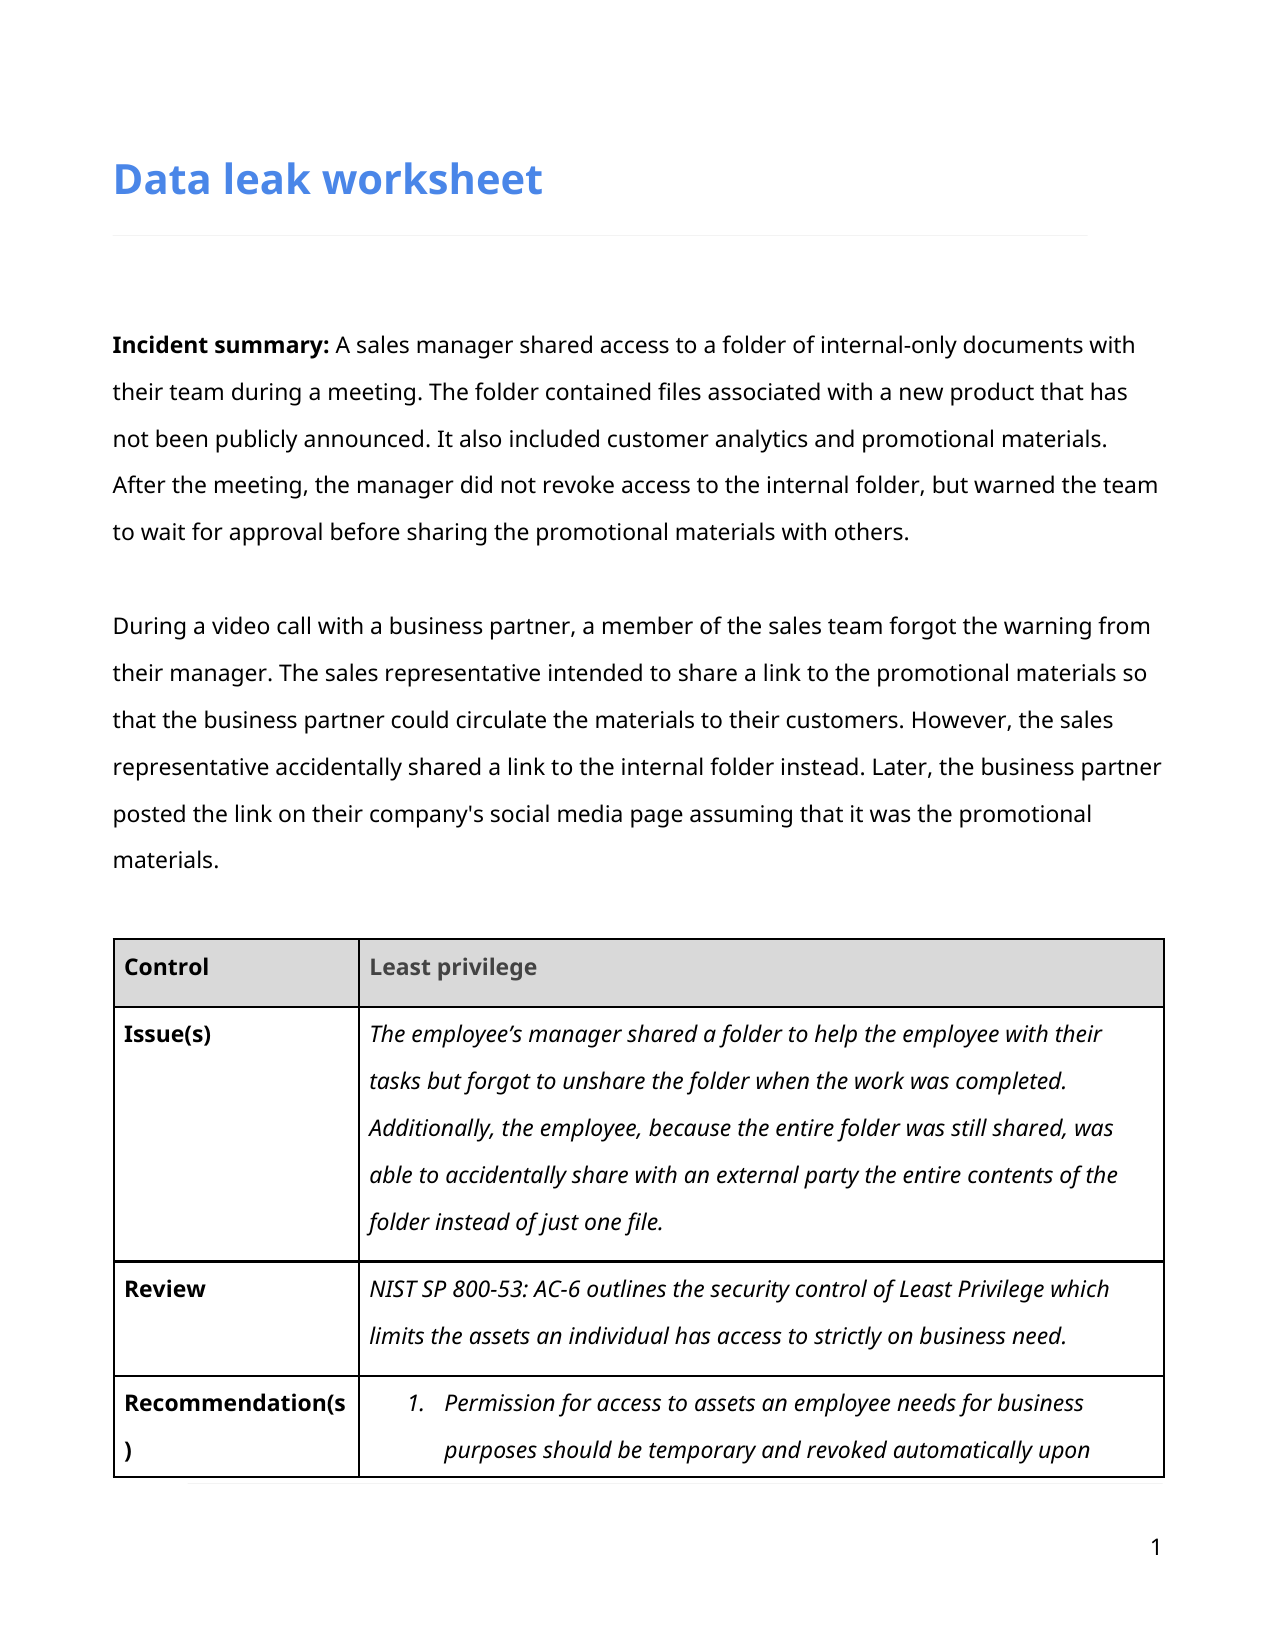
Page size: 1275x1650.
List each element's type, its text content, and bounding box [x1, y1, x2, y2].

table_cell Review [115, 1263, 358, 1374]
text During a video call with a business partner, a member of the sales team forgot the warning from their manager. The sales representative intended to share a link to the promotional materials so that the business partner could circulate the materials to their customers. However, the sales representative accidentally shared a link to the internal folder instead. Later, the business partner posted the link on their company's social media page assuming that it was the promotional materials. [112, 610, 1162, 876]
text Incident summary: A sales manager shared access to a folder of internal-only documents with their team during a meeting. The folder contained files associated with a new product that has not been publicly announced. It also included customer analytics and promotional materials. After the meeting, the manager did not revoke access to the internal folder, but warned the team to wait for approval before sharing the promotional materials with others. [112, 329, 1162, 548]
table_cell Issue(s) [115, 1008, 358, 1260]
table_cell Recommendation(s) [115, 1377, 358, 1476]
table_header Least privilege [360, 940, 1163, 1006]
table_cell NIST SP 800-53: AC-6 outlines the security control of Least Privilege which limits the assets an individual has access to strictly on business need. [360, 1263, 1163, 1374]
table_header Control [115, 940, 358, 1006]
subtitle Data leak worksheet [112, 150, 1125, 207]
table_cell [360, 1377, 1163, 1476]
table_cell The employee’s manager shared a folder to help the employee with their tasks but forgot to unshare the folder when the work was completed. Additionally, the employee, because the entire folder was still shared, was able to accidentally share with an external party the entire contents of the folder instead of just one file. [360, 1008, 1163, 1260]
